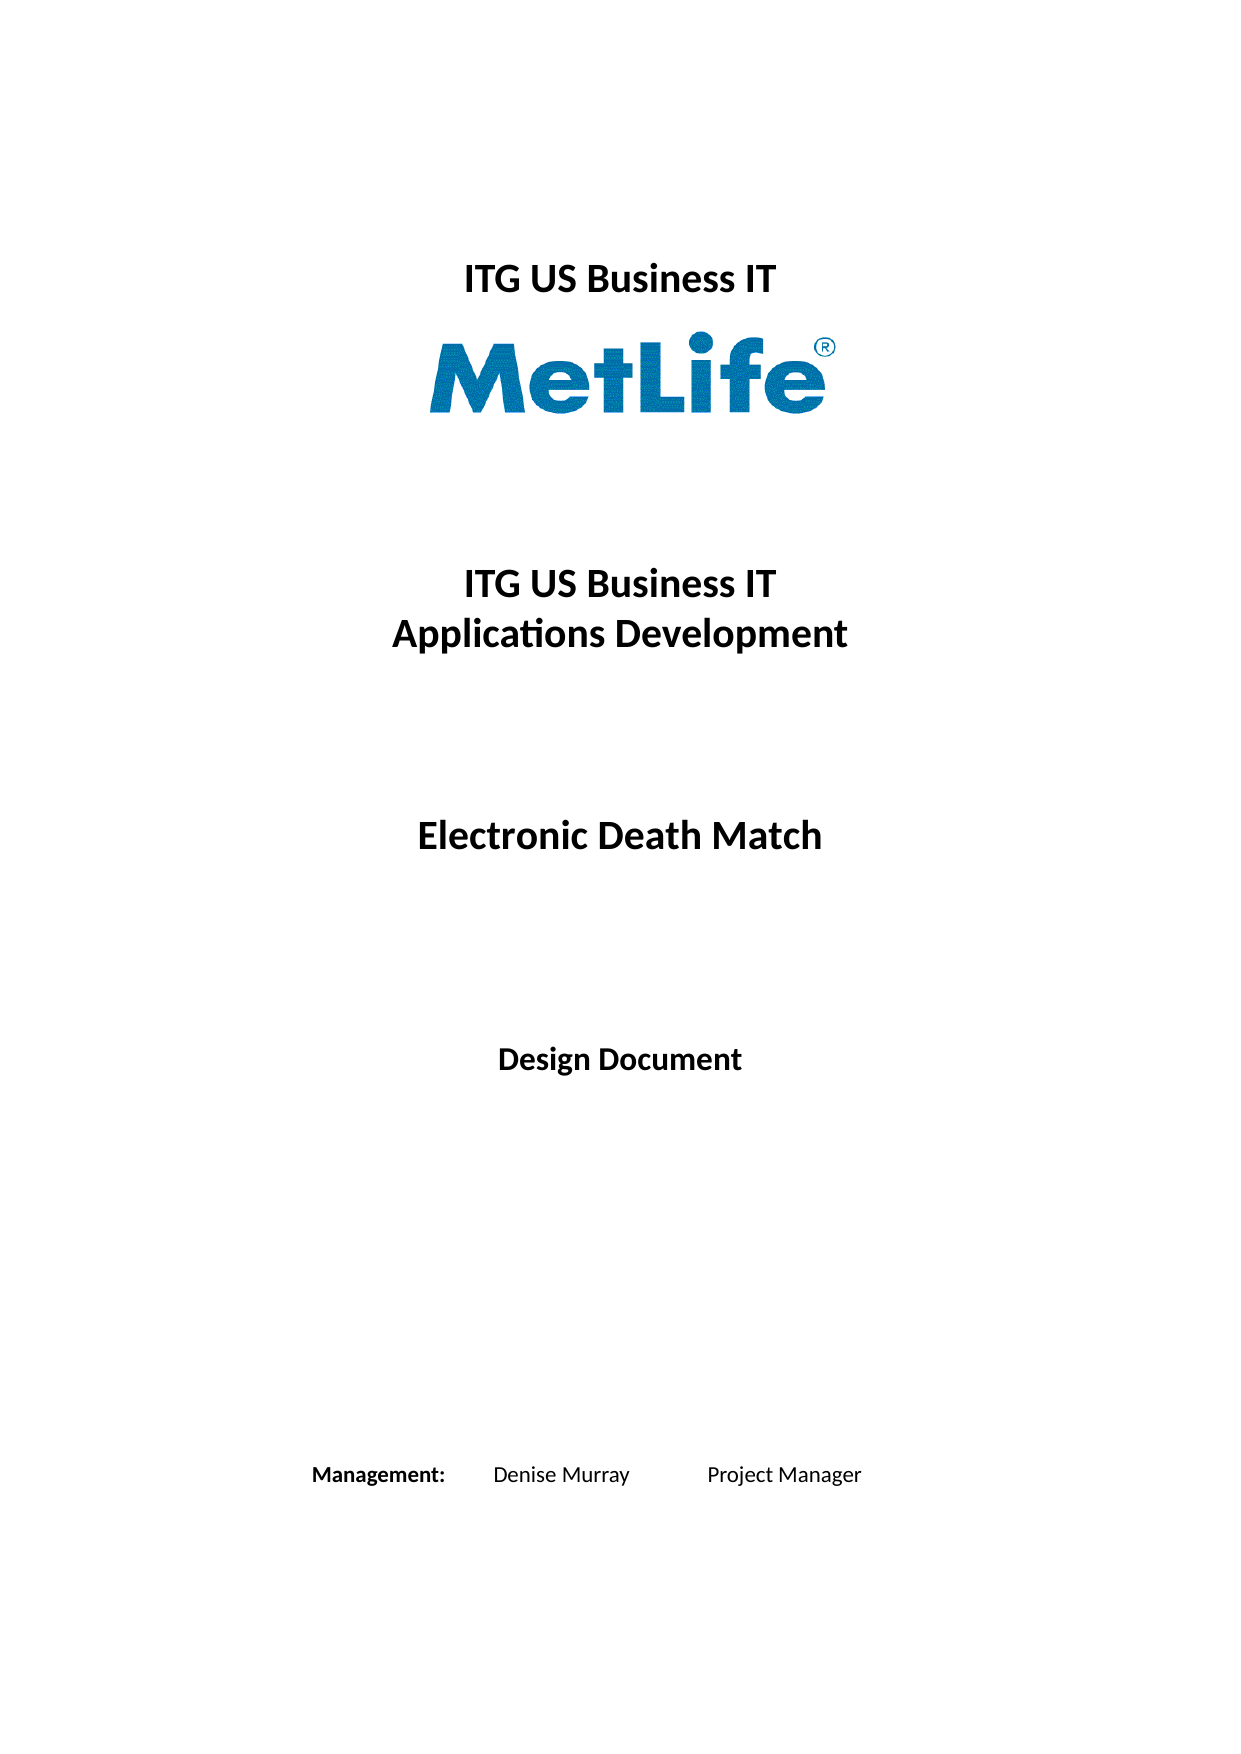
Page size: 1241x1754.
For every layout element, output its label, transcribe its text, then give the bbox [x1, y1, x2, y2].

table_header Denise Murray [482, 1461, 696, 1502]
text ITG US Business IT [150, 252, 1090, 302]
picture [422, 329, 839, 417]
text ITG US Business IT [150, 557, 1090, 607]
table_header Management: [300, 1461, 482, 1502]
text Design Document [150, 1038, 1090, 1079]
table_header Project Manager [696, 1461, 940, 1502]
text Applications Development [150, 607, 1090, 658]
text Electronic Death Match [150, 809, 1090, 860]
